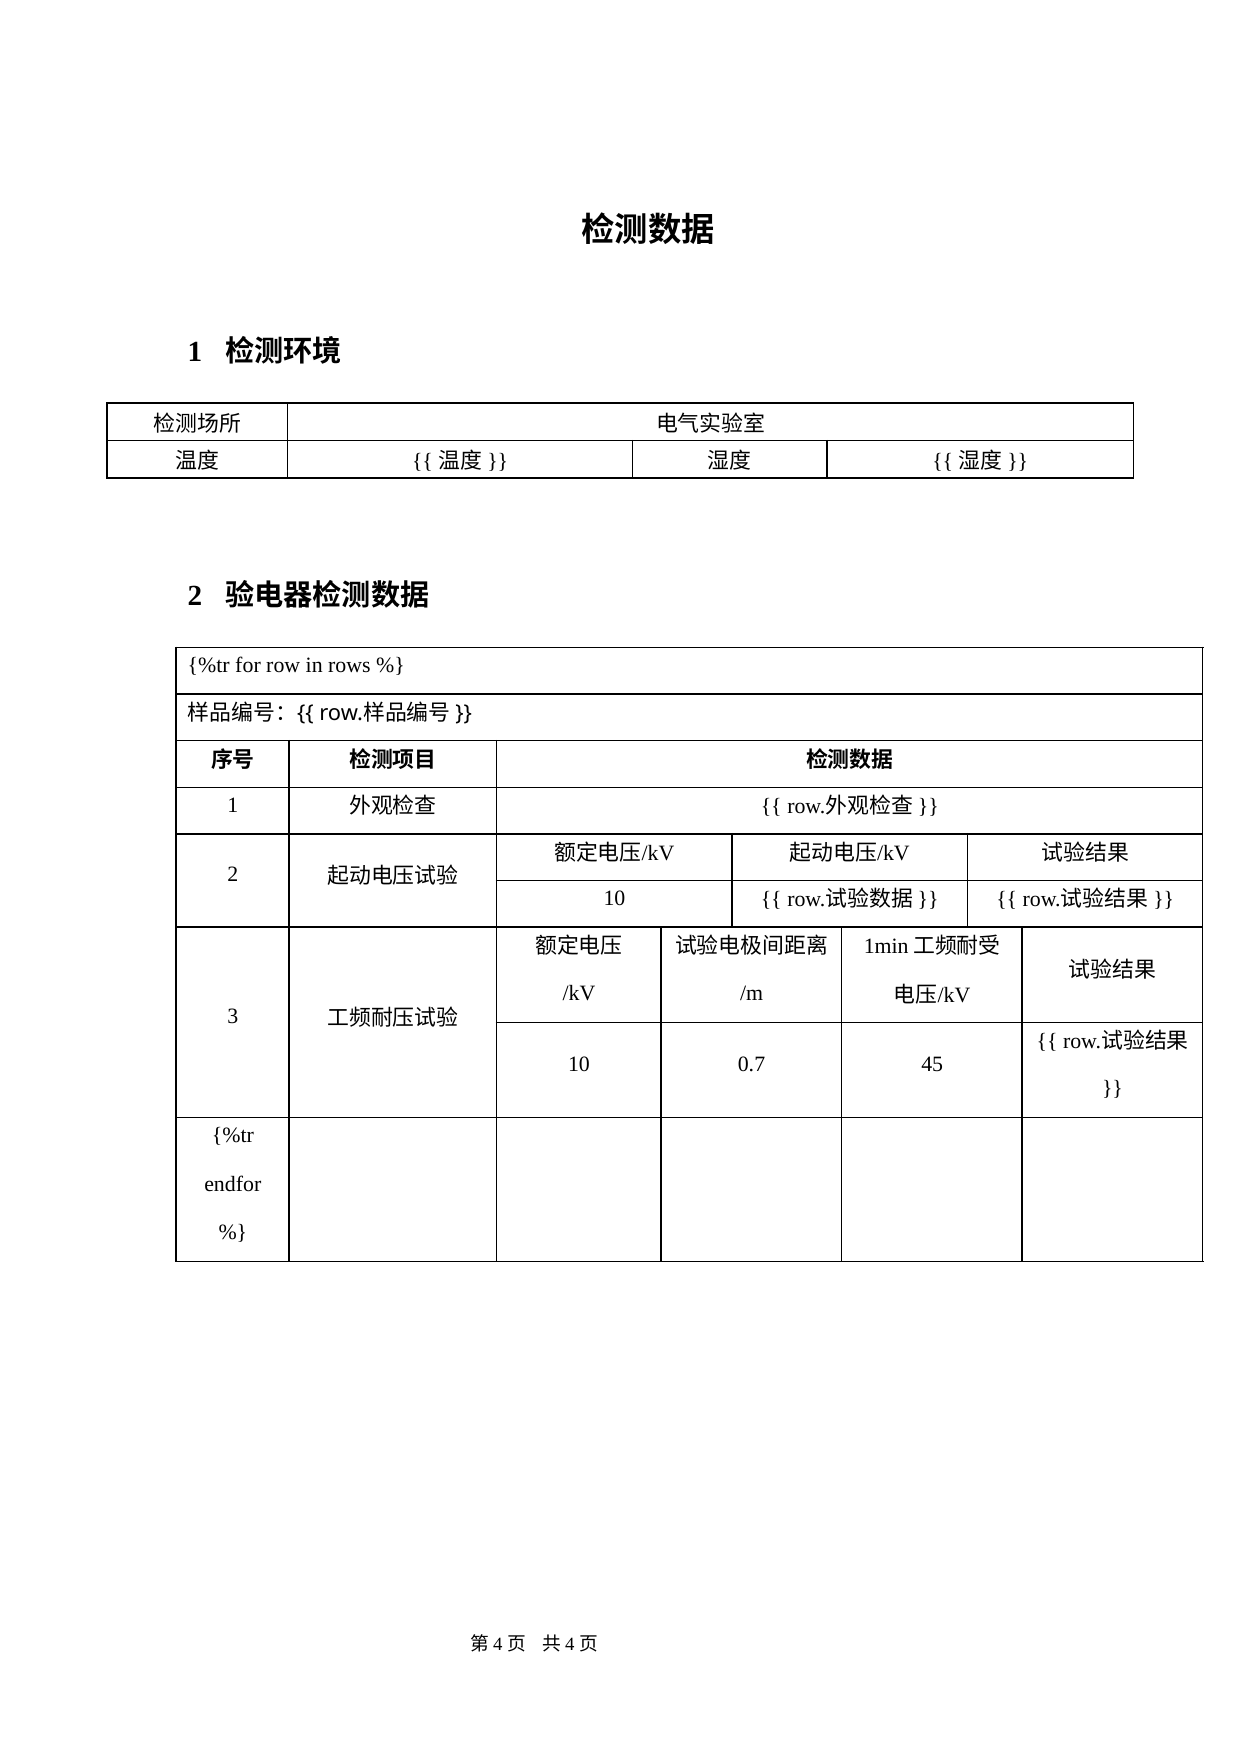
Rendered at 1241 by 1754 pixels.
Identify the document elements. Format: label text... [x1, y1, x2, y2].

table_cell 起动电压/kV [733, 835, 967, 879]
table_cell 额定电压 /kV [497, 928, 660, 1021]
table_cell [497, 1118, 660, 1261]
table_cell 起动电压试验 [290, 835, 496, 926]
table_cell 10 [497, 881, 731, 926]
table_cell 1 [177, 788, 288, 833]
table_cell 序号 [177, 741, 288, 786]
table_cell {{ row.试验结果 }} [968, 881, 1202, 926]
table_cell [842, 1118, 1021, 1261]
table_cell [662, 1118, 841, 1261]
table_cell [1023, 1118, 1202, 1261]
list 验电器检测数据 [187, 561, 1053, 626]
table_cell 45 [842, 1023, 1021, 1117]
table_header {%tr for row in rows %} [177, 648, 1202, 693]
table_cell 工频耐压试验 [290, 928, 496, 1117]
table_cell {{ row.试验数据 }} [733, 881, 967, 926]
table_cell 试验结果 [968, 835, 1202, 879]
table_cell 检测数据 [497, 741, 1202, 786]
list 检测环境 [187, 316, 1053, 381]
table_cell {{ row.试验结果 }} [1023, 1023, 1202, 1117]
table_cell 样品编号：{{ row.样品编号 }} [177, 695, 1202, 740]
table_cell {{ 温度 }} [288, 441, 632, 477]
table_cell 1min工频耐受电压/kV [842, 928, 1021, 1021]
table_cell 湿度 [633, 441, 826, 477]
table_cell 2 [177, 835, 288, 926]
table_cell 外观检查 [290, 788, 496, 833]
table_cell 3 [177, 928, 288, 1117]
text 检测数据 [187, 194, 1053, 259]
table_cell 0.7 [662, 1023, 841, 1117]
table_cell 试验电极间距离/m [662, 928, 841, 1021]
table_cell {{ row.外观检查 }} [497, 788, 1202, 833]
table_header 检测场所 [108, 404, 287, 440]
table_cell 额定电压/kV [497, 835, 731, 879]
table_cell [290, 1118, 496, 1261]
table_cell {%tr endfor %} [177, 1118, 288, 1261]
table_cell 温度 [108, 441, 287, 477]
table_cell 10 [497, 1023, 660, 1117]
table_header 电气实验室 [288, 404, 1133, 440]
table_cell {{ 湿度 }} [828, 441, 1133, 477]
table_cell 检测项目 [290, 741, 496, 786]
table_cell 试验结果 [1023, 928, 1202, 1021]
